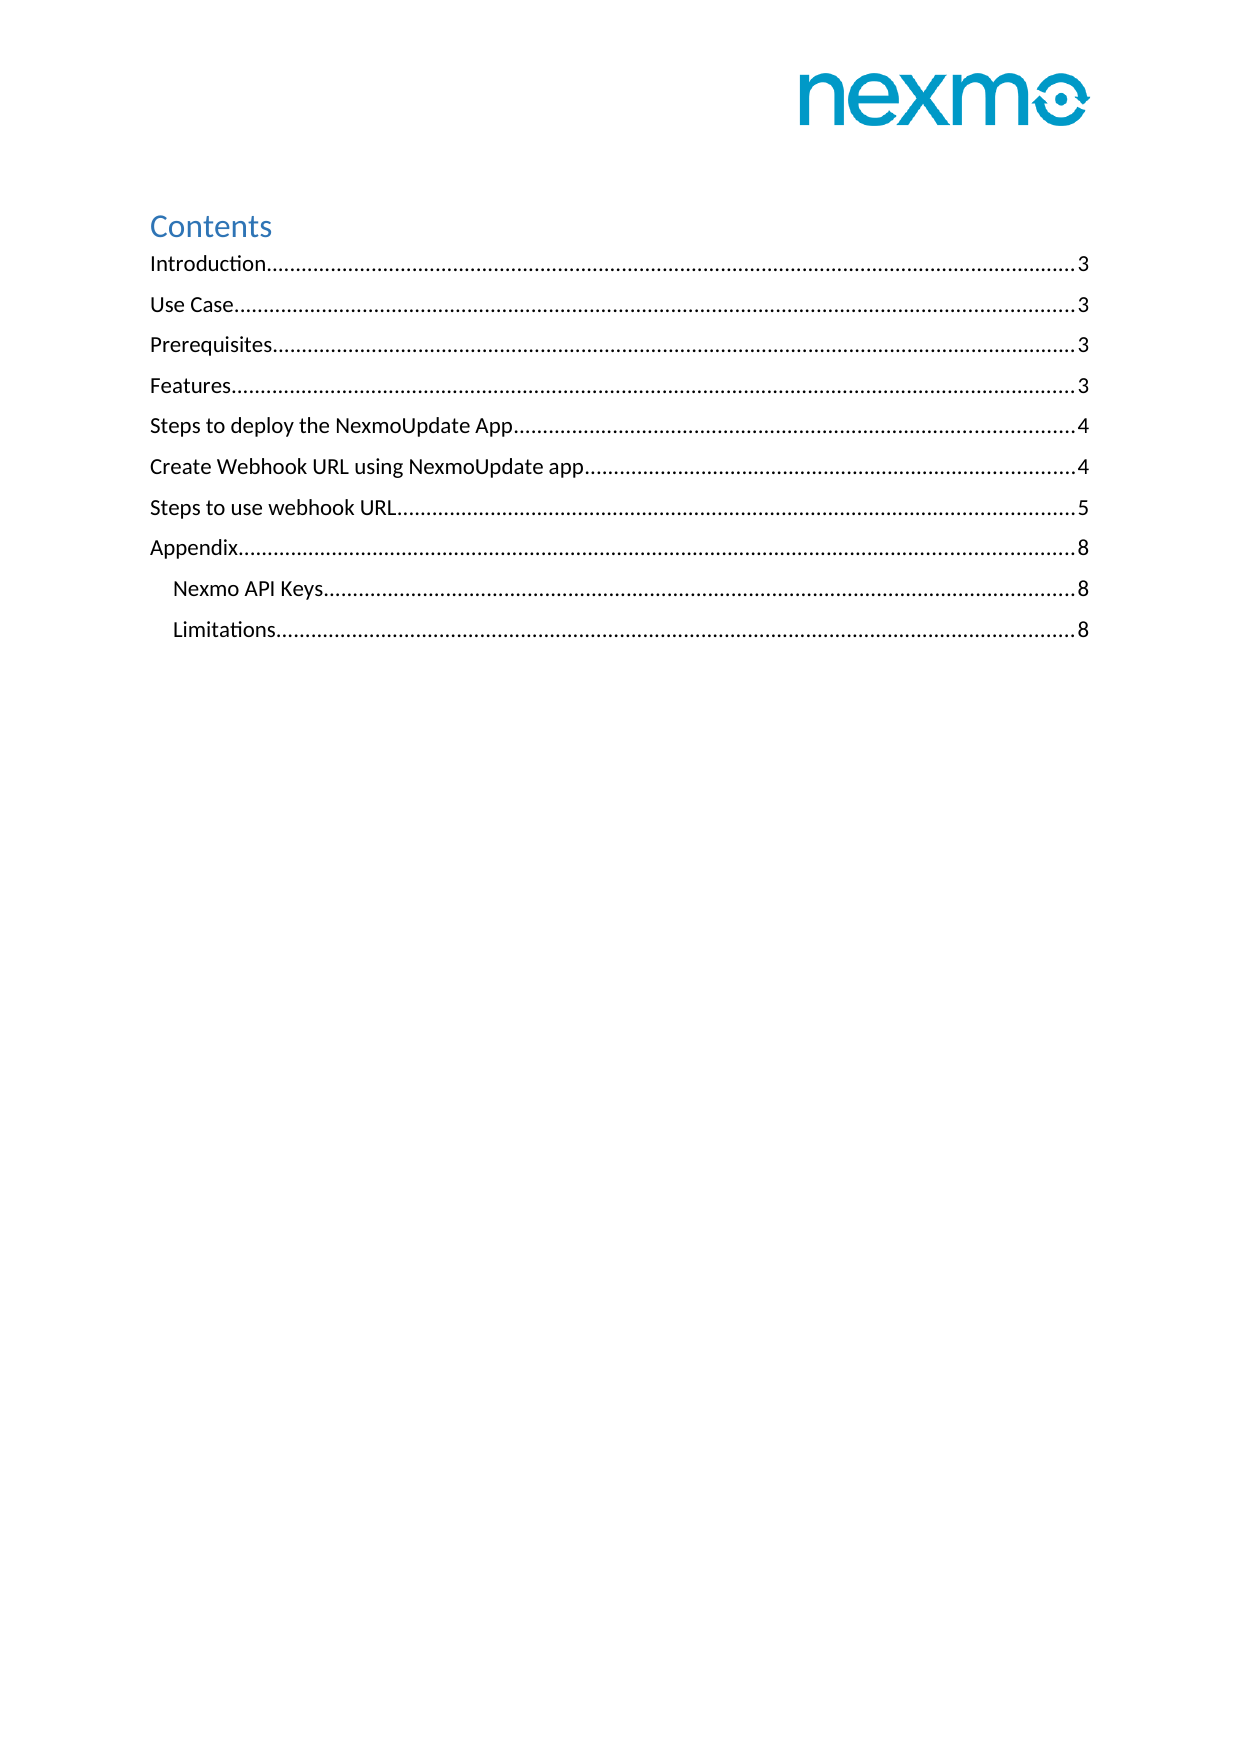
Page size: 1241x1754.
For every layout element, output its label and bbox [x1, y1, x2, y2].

picture [1068, 73, 1091, 96]
picture [996, 83, 1018, 126]
picture [962, 83, 985, 126]
picture [984, 73, 1003, 80]
picture [799, 73, 819, 78]
picture [909, 106, 937, 126]
picture [859, 73, 972, 126]
picture [810, 83, 834, 126]
picture [832, 73, 867, 126]
picture [859, 82, 888, 95]
picture [1016, 73, 1091, 126]
